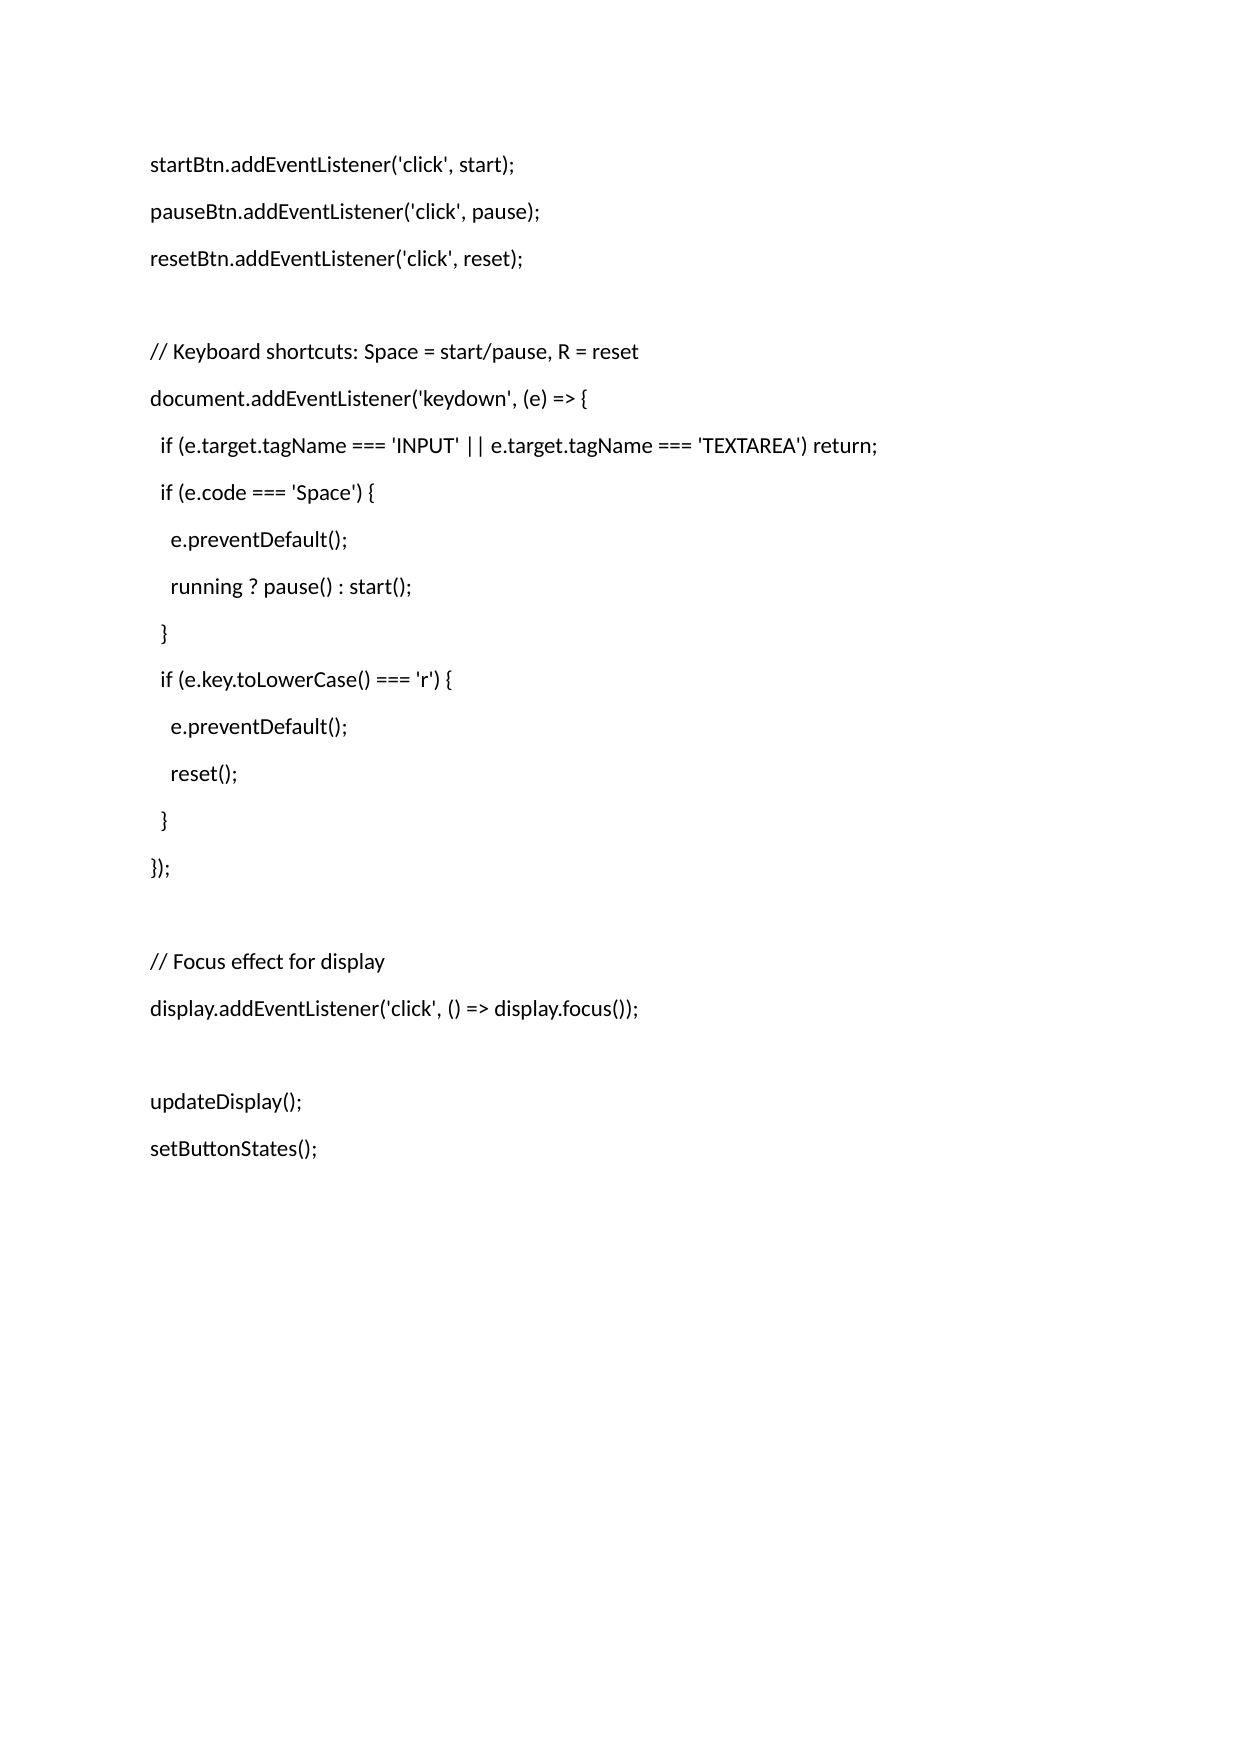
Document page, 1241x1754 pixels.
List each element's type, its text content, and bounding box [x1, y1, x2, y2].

text document.addEventListener('keydown', (e) => { [150, 384, 1090, 412]
text updateDisplay(); [150, 1087, 1090, 1116]
text } [150, 619, 1090, 647]
text if (e.code === 'Space') { [150, 478, 1090, 506]
text startBtn.addEventListener('click', start); [150, 150, 1090, 178]
text }); [150, 853, 1090, 881]
text resetBtn.addEventListener('click', reset); [150, 244, 1090, 272]
text display.addEventListener('click', () => display.focus()); [150, 994, 1090, 1022]
text running ? pause() : start(); [150, 572, 1090, 600]
text // Keyboard shortcuts: Space = start/pause, R = reset [150, 337, 1090, 366]
text if (e.target.tagName === 'INPUT' || e.target.tagName === 'TEXTAREA') return; [150, 431, 1090, 459]
text // Focus effect for display [150, 947, 1090, 975]
text setButtonStates(); [150, 1134, 1090, 1162]
text e.preventDefault(); [150, 712, 1090, 741]
text e.preventDefault(); [150, 525, 1090, 553]
text reset(); [150, 759, 1090, 787]
text } [150, 806, 1090, 834]
text pauseBtn.addEventListener('click', pause); [150, 197, 1090, 225]
text if (e.key.toLowerCase() === 'r') { [150, 666, 1090, 694]
